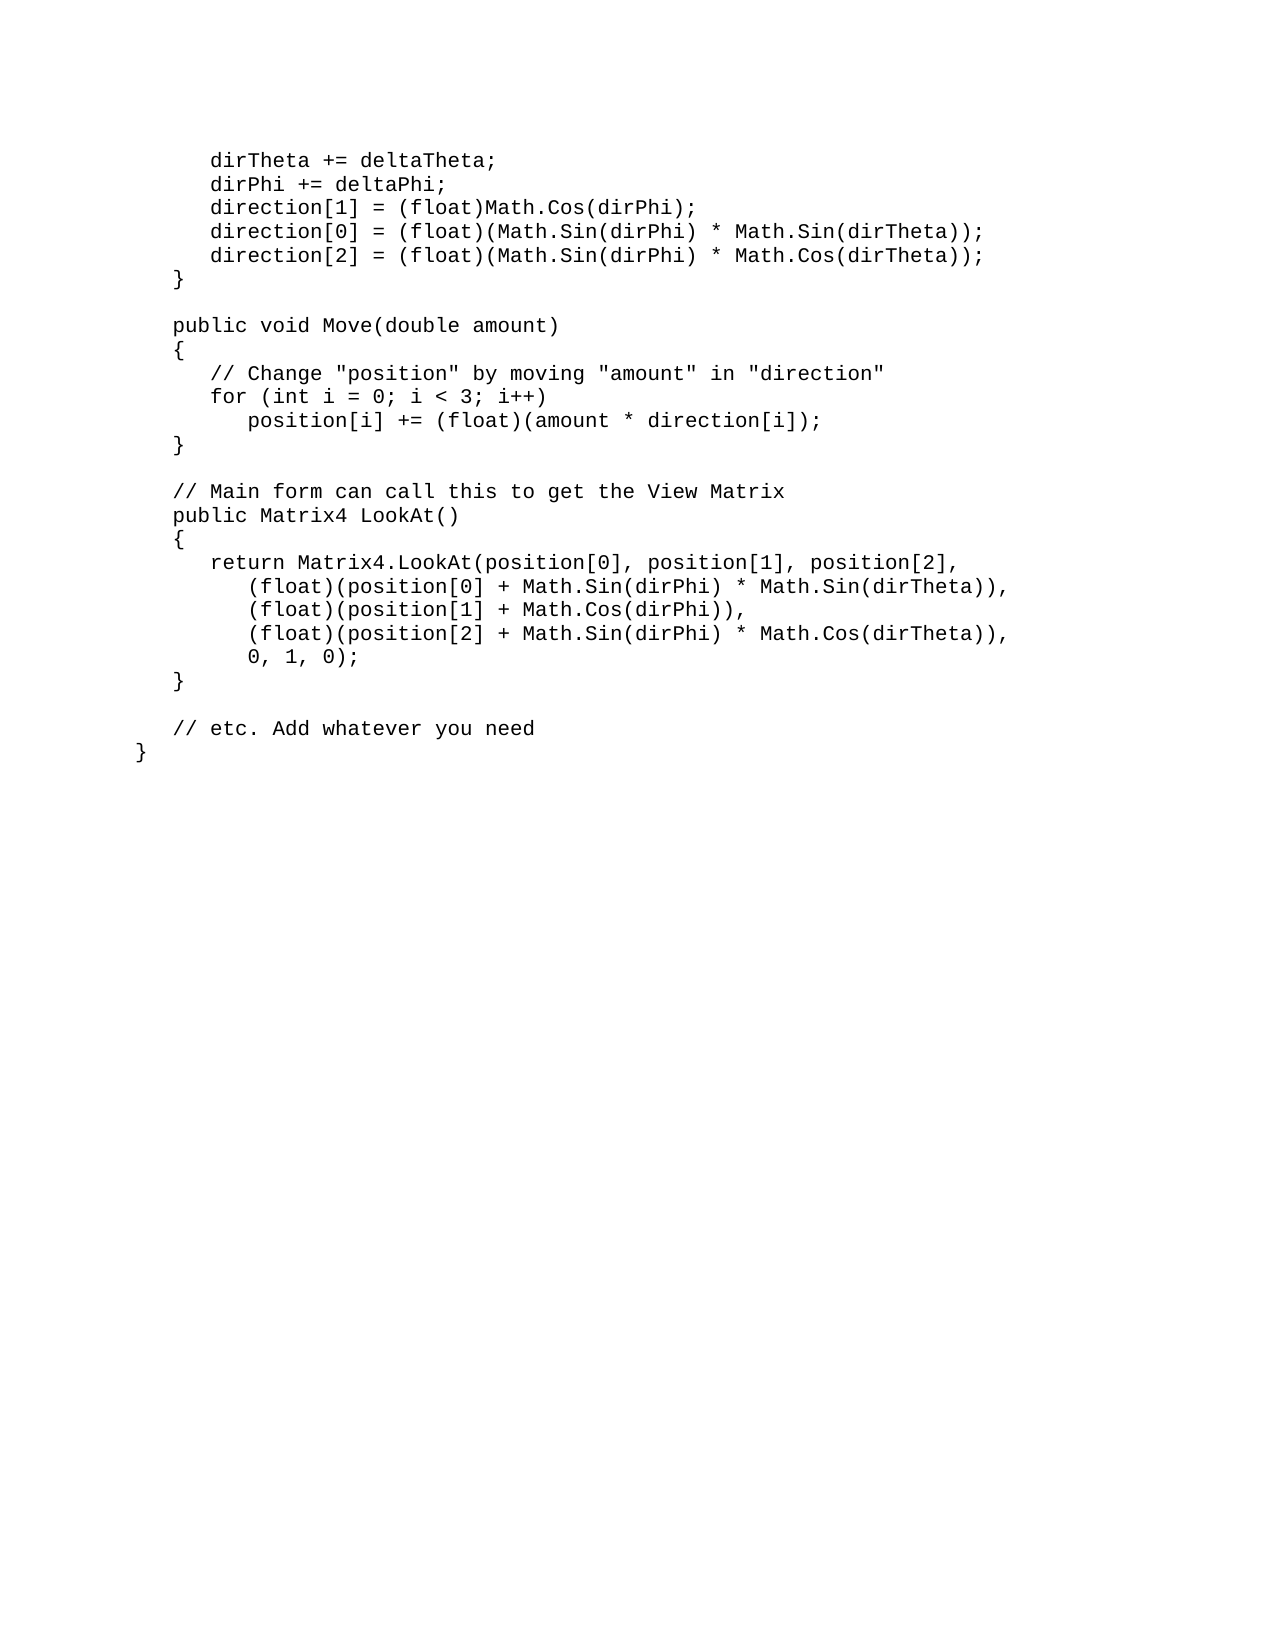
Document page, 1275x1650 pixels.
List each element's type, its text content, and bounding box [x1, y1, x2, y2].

text dirPhi += deltaPhi; [135, 174, 1185, 197]
text direction[1] = (float)Math.Cos(dirPhi); [135, 197, 1185, 221]
text return Matrix4.LookAt(position[0], position[1], position[2], [135, 552, 1185, 576]
text // Main form can call this to get the View Matrix [135, 481, 1185, 505]
text position[i] += (float)(amount * direction[i]); [135, 410, 1185, 434]
text public Matrix4 LookAt() [135, 505, 1185, 528]
text } [135, 741, 1185, 765]
text for (int i = 0; i < 3; i++) [135, 386, 1185, 410]
text } [135, 434, 1185, 457]
text (float)(position[2] + Math.Sin(dirPhi) * Math.Cos(dirTheta)), [135, 623, 1185, 647]
text public void Move(double amount) [135, 316, 1185, 339]
text direction[2] = (float)(Math.Sin(dirPhi) * Math.Cos(dirTheta)); [135, 244, 1185, 268]
text { [135, 339, 1185, 363]
text // etc. Add whatever you need [135, 717, 1185, 741]
text direction[0] = (float)(Math.Sin(dirPhi) * Math.Sin(dirTheta)); [135, 221, 1185, 244]
text 0, 1, 0); [135, 647, 1185, 670]
text (float)(position[0] + Math.Sin(dirPhi) * Math.Sin(dirTheta)), [135, 576, 1185, 599]
text dirTheta += deltaTheta; [135, 150, 1185, 174]
text } [135, 670, 1185, 694]
text } [135, 268, 1185, 292]
text (float)(position[1] + Math.Cos(dirPhi)), [135, 599, 1185, 623]
text // Change "position" by moving "amount" in "direction" [135, 363, 1185, 386]
text { [135, 528, 1185, 552]
